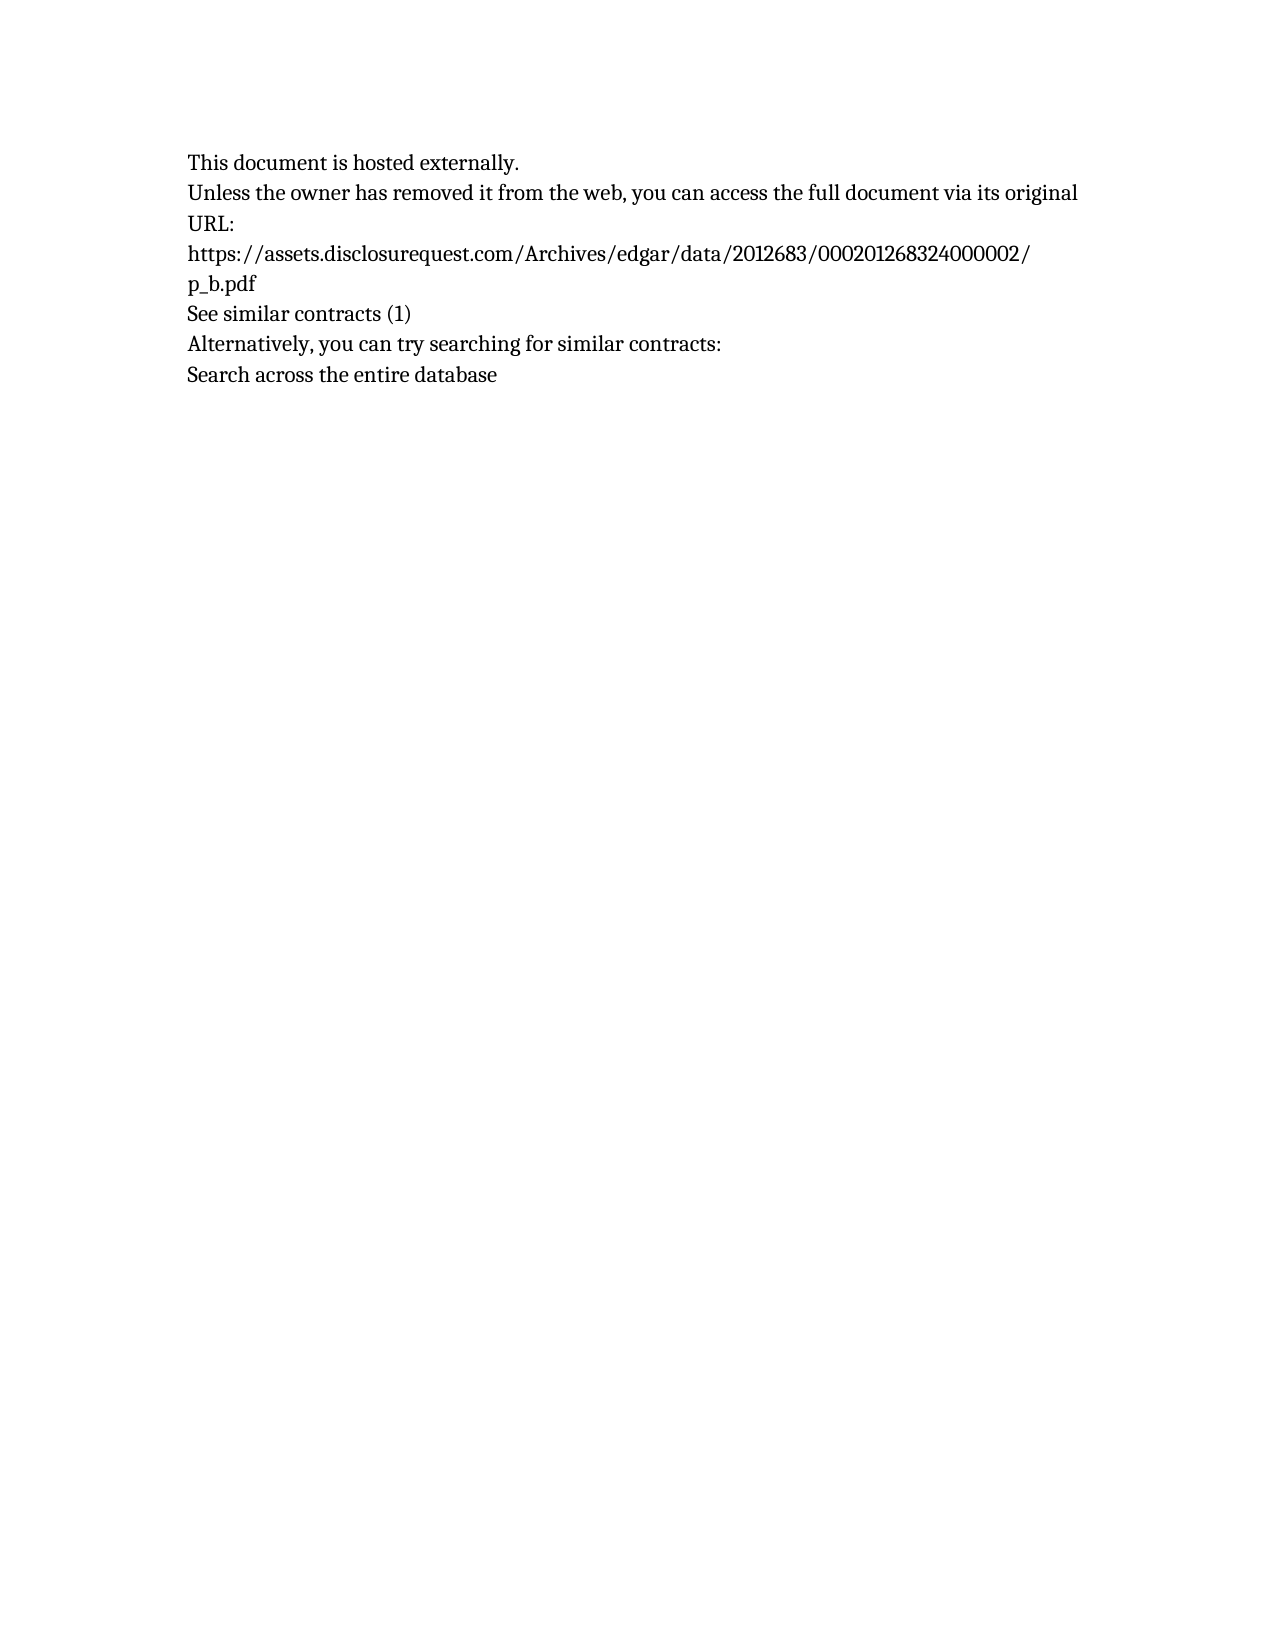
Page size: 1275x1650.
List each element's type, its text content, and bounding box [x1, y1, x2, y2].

text This document is hosted externally. Unless the owner has removed it from the web, you can access the full document via its original URL: https://assets.disclosurequest.com/Archives/edgar/data/2012683/000201268324000002/p_b.pdf See similar contracts (1) Alternatively, you can try searching for similar contracts: Search across the entire database [187, 150, 1087, 388]
